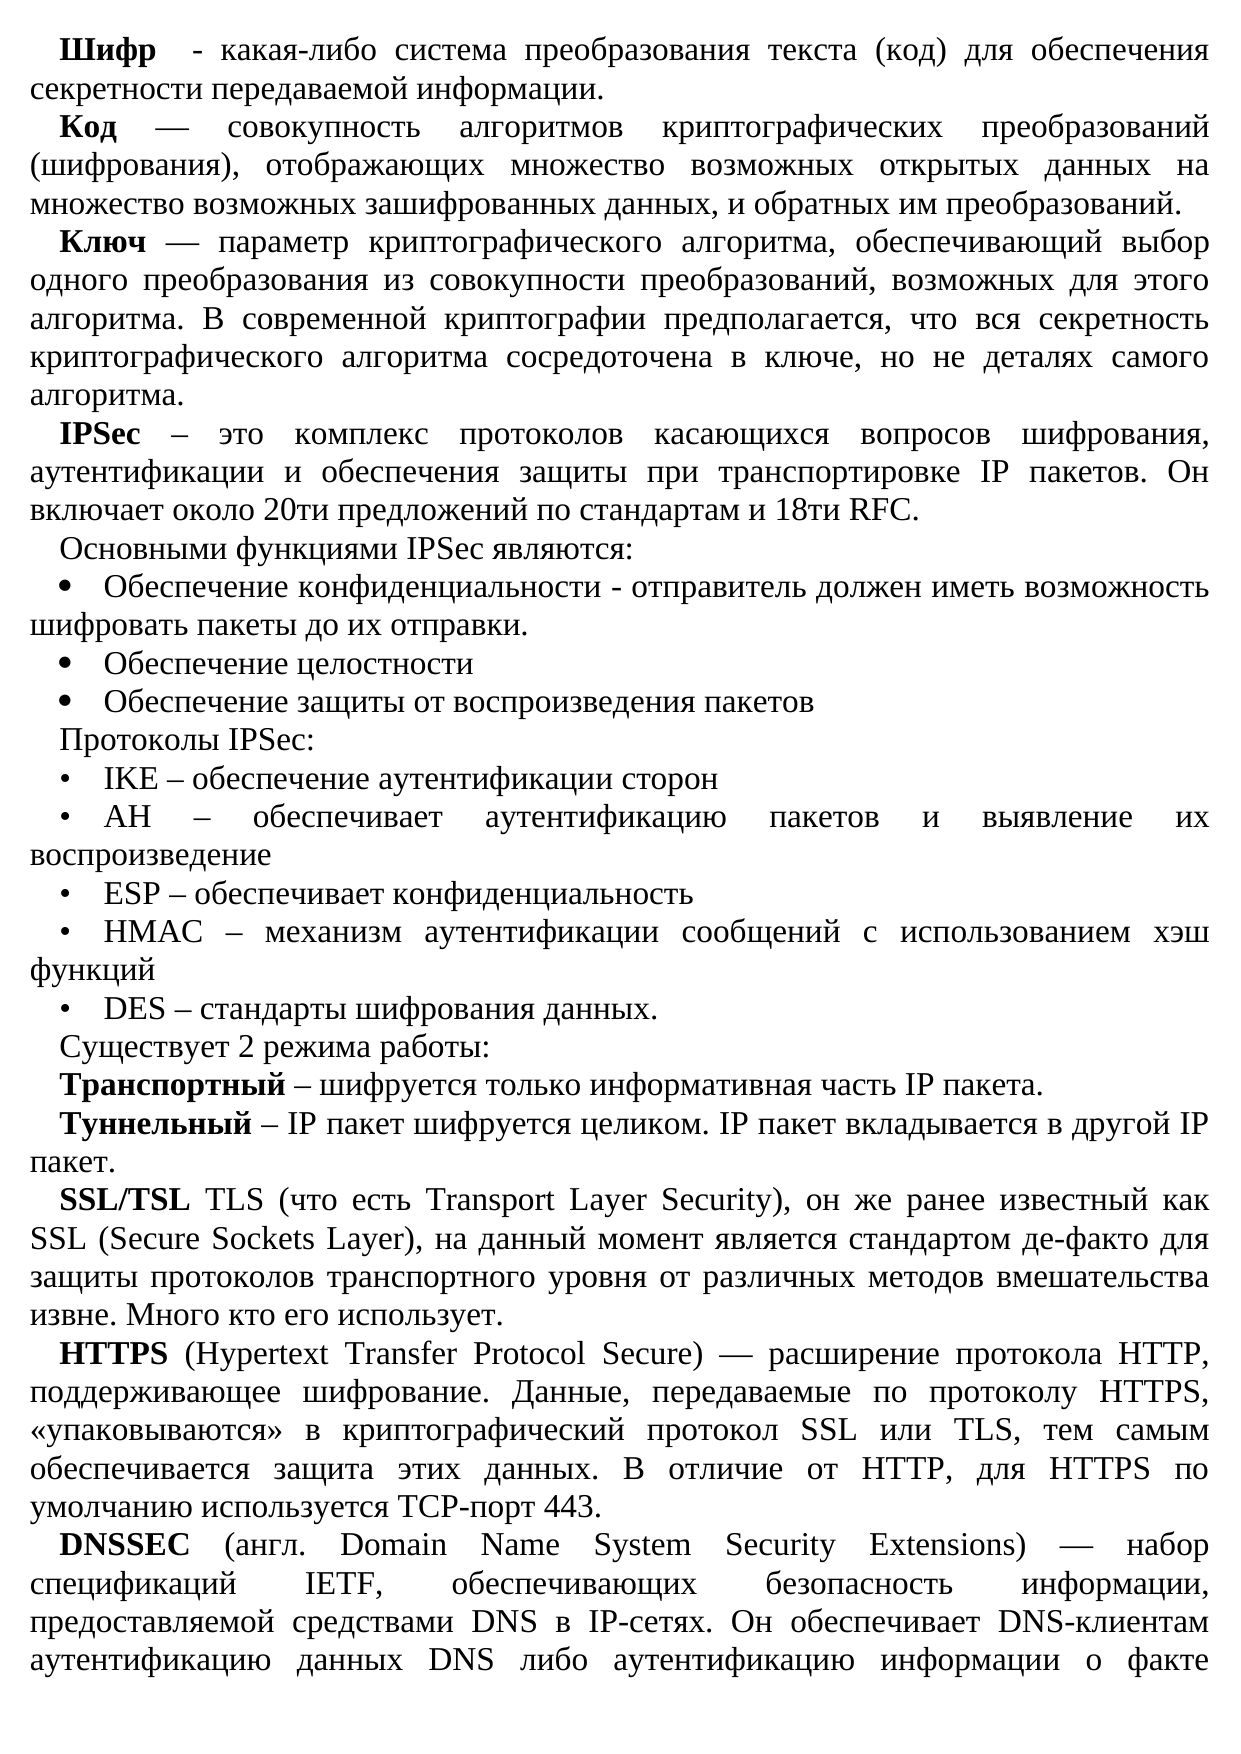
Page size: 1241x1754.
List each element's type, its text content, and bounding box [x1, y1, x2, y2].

text IPSec – это комплекс протоколов касающихся вопросов шифрования, аутентификации и обеспечения защиты при транспортировке IP пакетов. Он включает около 20ти предложений по стандартам и 18ти RFC. [29, 413, 1211, 528]
text • IKE – обеспечение аутентификации сторон [29, 758, 1211, 796]
list Обеспечение целостности [29, 643, 1211, 681]
text • HMAC – механизм аутентификации сообщений с использованием хэш функций [29, 911, 1211, 988]
text Ключ — параметр криптографического алгоритма, обеспечивающий выбор одного преобразования из совокупности преобразований, возможных для этого алгоритма. В современной криптографии предполагается, что вся секретность криптографического алгоритма сосредоточена в ключе, но не деталях самого алгоритма. [29, 221, 1211, 413]
text Шифр - какая-либо система преобразования текста (код) для обеспечения секретности передаваемой информации. [29, 29, 1211, 106]
text Транспортный – шифруется только информативная часть IP пакета. [29, 1064, 1211, 1103]
text SSL/TSL TLS (что есть Transport Layer Security), он же ранее известный как SSL (Secure Sockets Layer), на данный момент является стандартом де-факто для защиты протоколов транспортного уровня от различных методов вмешательства извне. Много кто его использует. [29, 1179, 1211, 1333]
text • ESP – обеспечивает конфиденциальность [29, 873, 1211, 911]
text Протоколы IPSec: [29, 719, 1211, 758]
text Код — совокупность алгоритмов криптографических преобразований (шифрования), отображающих множество возможных открытых данных на множество возможных зашифрованных данных, и обратных им преобразований. [29, 106, 1211, 221]
text • DES – стандарты шифрования данных. [29, 988, 1211, 1026]
text HTTPS (Hypertext Transfer Protocol Secure) — расширение протокола HTTP, поддерживающее шифрование. Данные, передаваемые по протоколу HTTPS, «упаковываются» в криптографический протокол SSL или TLS, тем самым обеспечивается защита этих данных. В отличие от HTTP, для HTTPS по умолчанию используется TCP-порт 443. [29, 1333, 1211, 1524]
text Существует 2 режима работы: [29, 1026, 1211, 1064]
text Основными функциями IPSec являются: [29, 528, 1211, 566]
text Туннельный – IP пакет шифруется целиком. IP пакет вкладывается в другой IP пакет. [29, 1103, 1211, 1179]
list Обеспечение конфиденциальности - отправитель должен иметь возможность шифровать пакеты до их отправки. [29, 566, 1211, 643]
text • AH – обеспечивает аутентификацию пакетов и выявление их воспроизведение [29, 796, 1211, 873]
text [29, 1524, 1211, 1678]
list Обеспечение защиты от воспроизведения пакетов [29, 681, 1211, 719]
